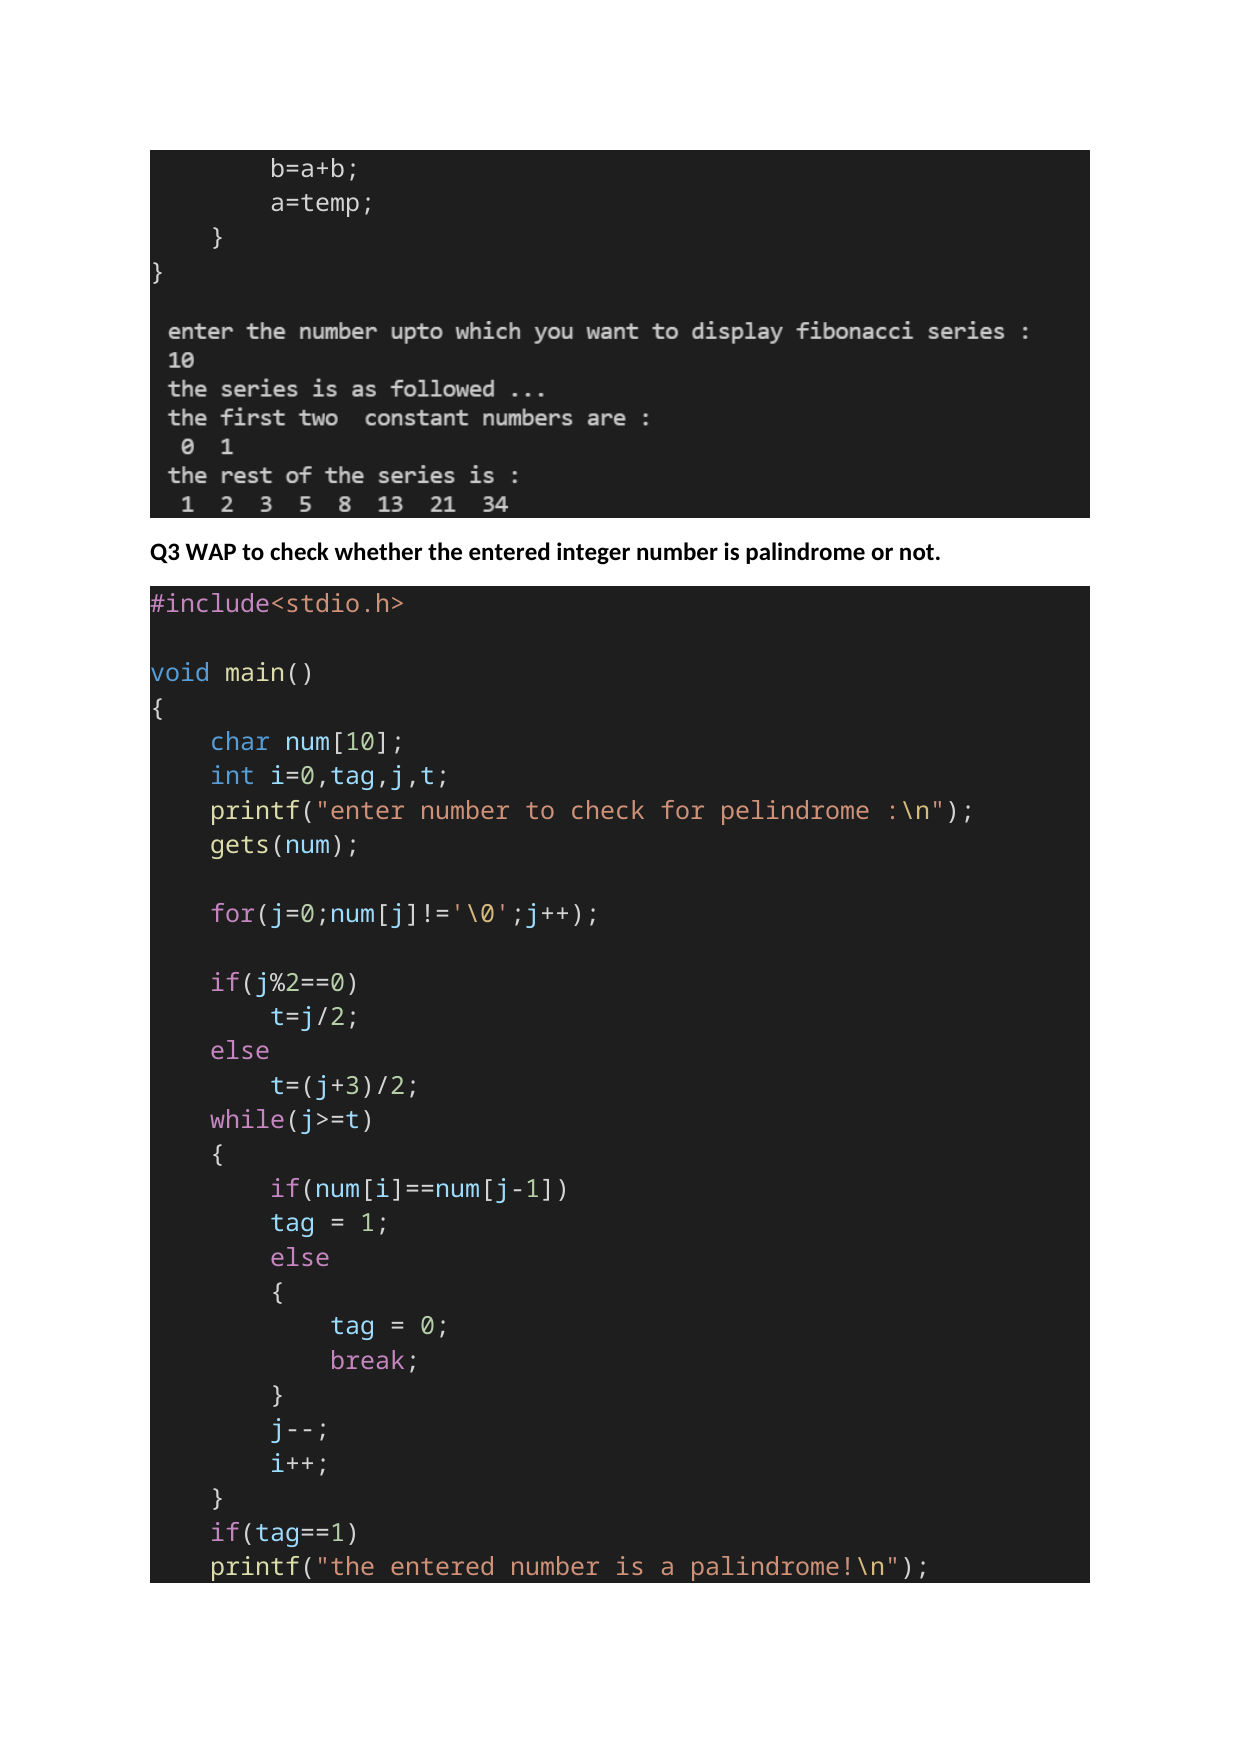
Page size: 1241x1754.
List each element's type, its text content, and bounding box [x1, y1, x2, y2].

text a=temp; [150, 184, 1090, 219]
text else [150, 1239, 1090, 1273]
text if(tag==1) [150, 1514, 1090, 1548]
text if(j%2==0) [150, 964, 1090, 998]
text void main() [150, 654, 1090, 689]
text if(num[i]==num[j-1]) [150, 1170, 1090, 1204]
text { [150, 1273, 1090, 1308]
text #include<stdio.h> [150, 586, 1090, 620]
text gets(num); [150, 826, 1090, 861]
text while(j>=t) [150, 1101, 1090, 1136]
text for(j=0;num[j]!='\0';j++); [150, 895, 1090, 929]
text break; [150, 1342, 1090, 1376]
text } [150, 1376, 1090, 1411]
text Q3 WAP to check whether the entered integer number is palindrome or not. [150, 536, 1090, 567]
text printf("enter number to check for pelindrome :\n"); [150, 792, 1090, 826]
text printf("the entered number is a palindrome!\n"); [150, 1548, 1090, 1583]
text int i=0,tag,j,t; [150, 758, 1090, 792]
text char num[10]; [150, 723, 1090, 758]
text } [150, 1479, 1090, 1514]
picture [150, 321, 1090, 518]
text b=a+b; [150, 150, 1090, 184]
text j--; [150, 1411, 1090, 1445]
text else [150, 1033, 1090, 1067]
text i++; [150, 1445, 1090, 1479]
text tag = 0; [150, 1308, 1090, 1342]
text tag = 1; [150, 1204, 1090, 1239]
text } [150, 253, 1090, 287]
text t=(j+3)/2; [150, 1067, 1090, 1101]
text } [150, 219, 1090, 253]
text { [150, 689, 1090, 723]
text { [150, 1136, 1090, 1170]
text t=j/2; [150, 998, 1090, 1033]
